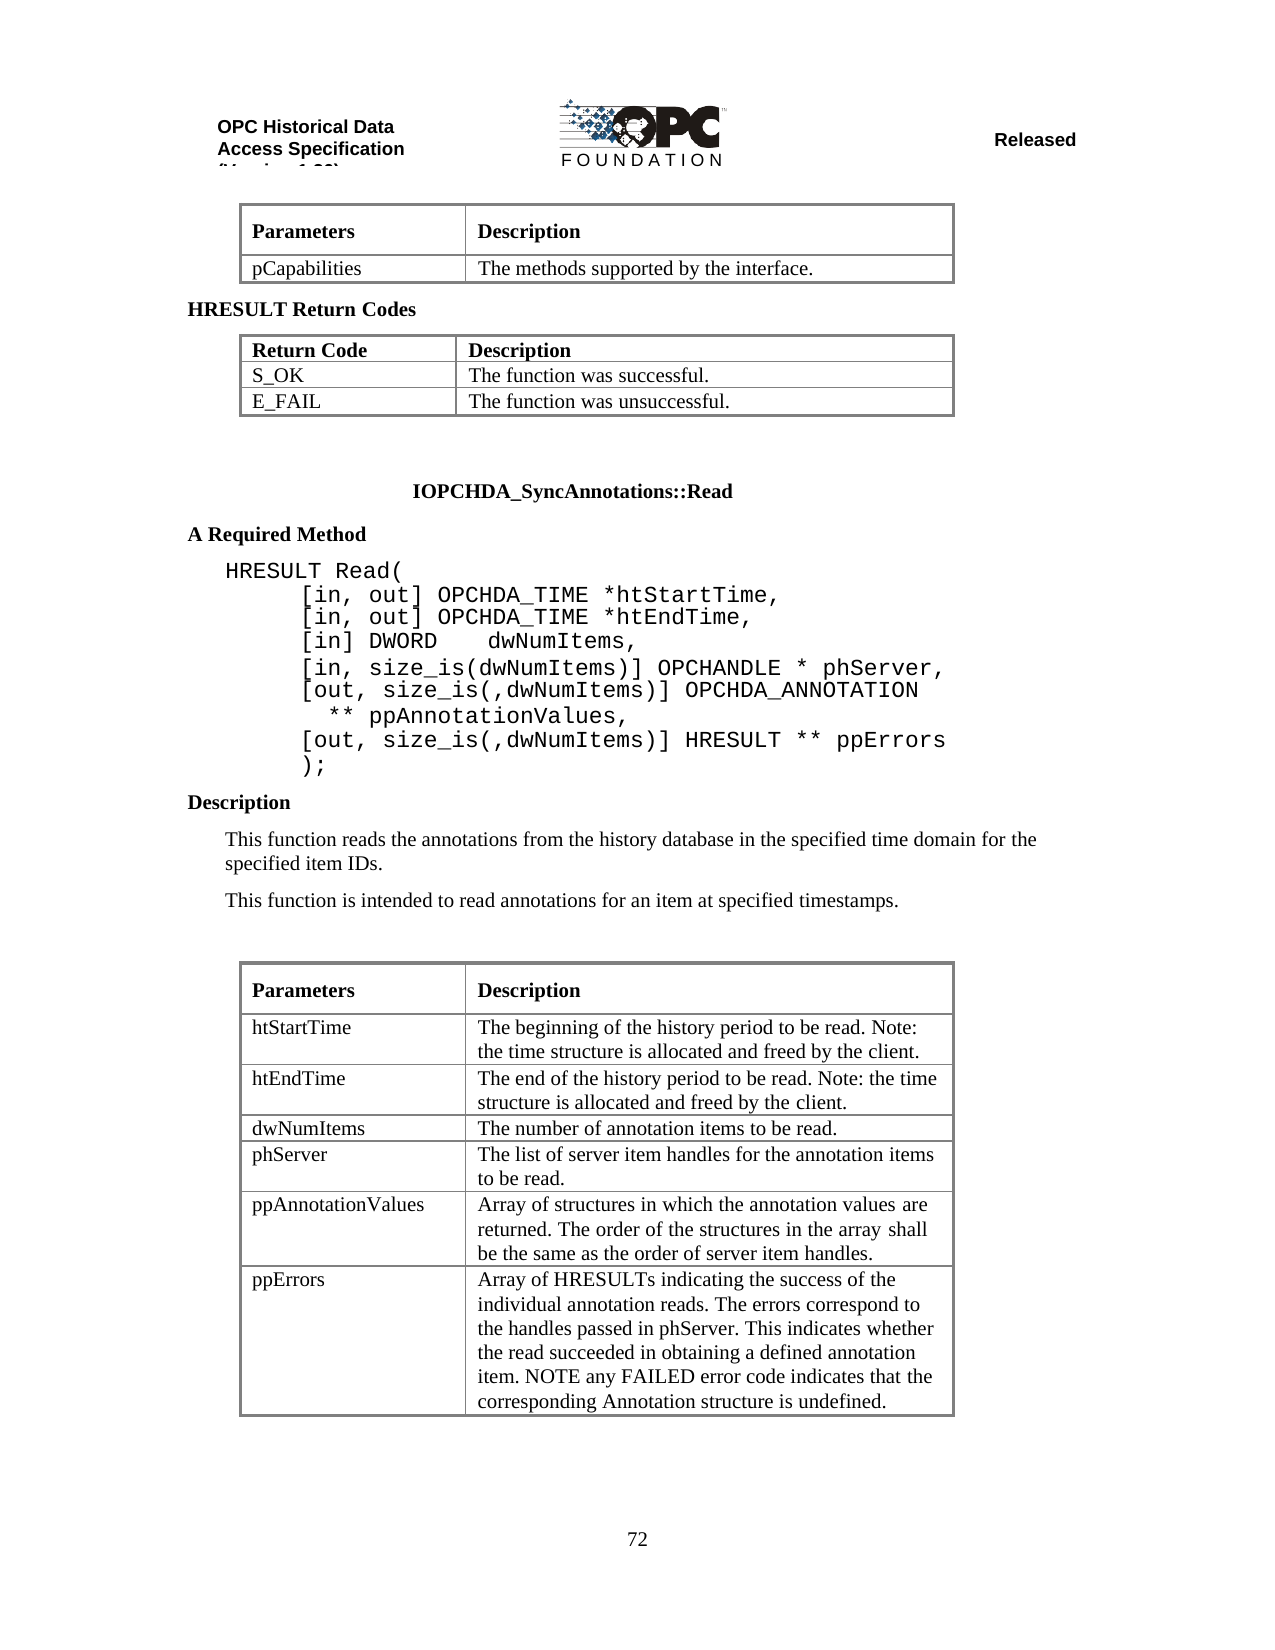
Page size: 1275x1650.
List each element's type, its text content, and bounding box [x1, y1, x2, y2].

text Description [187, 790, 1096, 814]
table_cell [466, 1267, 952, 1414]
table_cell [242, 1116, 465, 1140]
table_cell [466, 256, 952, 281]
text This function is intended to read annotations for an item at specified timestamps. [225, 888, 1096, 912]
text [out, size_is(,dwNumItems)] HRESULT ** ppErrors [300, 728, 1096, 752]
subtitle IOPCHDA_SyncAnnotations::Read [412, 479, 1096, 503]
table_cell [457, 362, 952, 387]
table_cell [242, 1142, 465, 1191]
text [in, out] OPCHDA_TIME *htStartTime, [in, out] OPCHDA_TIME *htEndTime, [in] DWORD dwNumItems, [300, 583, 781, 656]
text [in, size_is(dwNumItems)] OPCHANDLE * phServer, [out, size_is(,dwNumItems)] OPCHDA_ANNOTATION [300, 656, 947, 704]
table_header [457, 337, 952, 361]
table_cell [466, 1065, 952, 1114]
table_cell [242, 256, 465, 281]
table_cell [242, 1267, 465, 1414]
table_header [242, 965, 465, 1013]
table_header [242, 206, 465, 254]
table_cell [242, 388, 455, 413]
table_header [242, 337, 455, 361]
text ** ppAnnotationValues, [327, 704, 1096, 728]
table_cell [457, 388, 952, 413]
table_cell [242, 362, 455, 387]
text This function reads the annotations from the history database in the specified time domain for the specified item IDs. [225, 827, 1096, 875]
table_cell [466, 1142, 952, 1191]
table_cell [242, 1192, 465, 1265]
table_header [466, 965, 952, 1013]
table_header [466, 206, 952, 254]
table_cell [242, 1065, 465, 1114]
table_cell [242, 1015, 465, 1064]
text ); [300, 752, 1096, 778]
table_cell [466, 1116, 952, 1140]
text A Required Method [187, 522, 1096, 546]
subtitle HRESULT Return Codes [187, 297, 1096, 321]
picture [559, 99, 727, 148]
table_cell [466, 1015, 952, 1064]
text HRESULT Read( [178, 558, 451, 583]
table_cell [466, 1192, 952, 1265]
